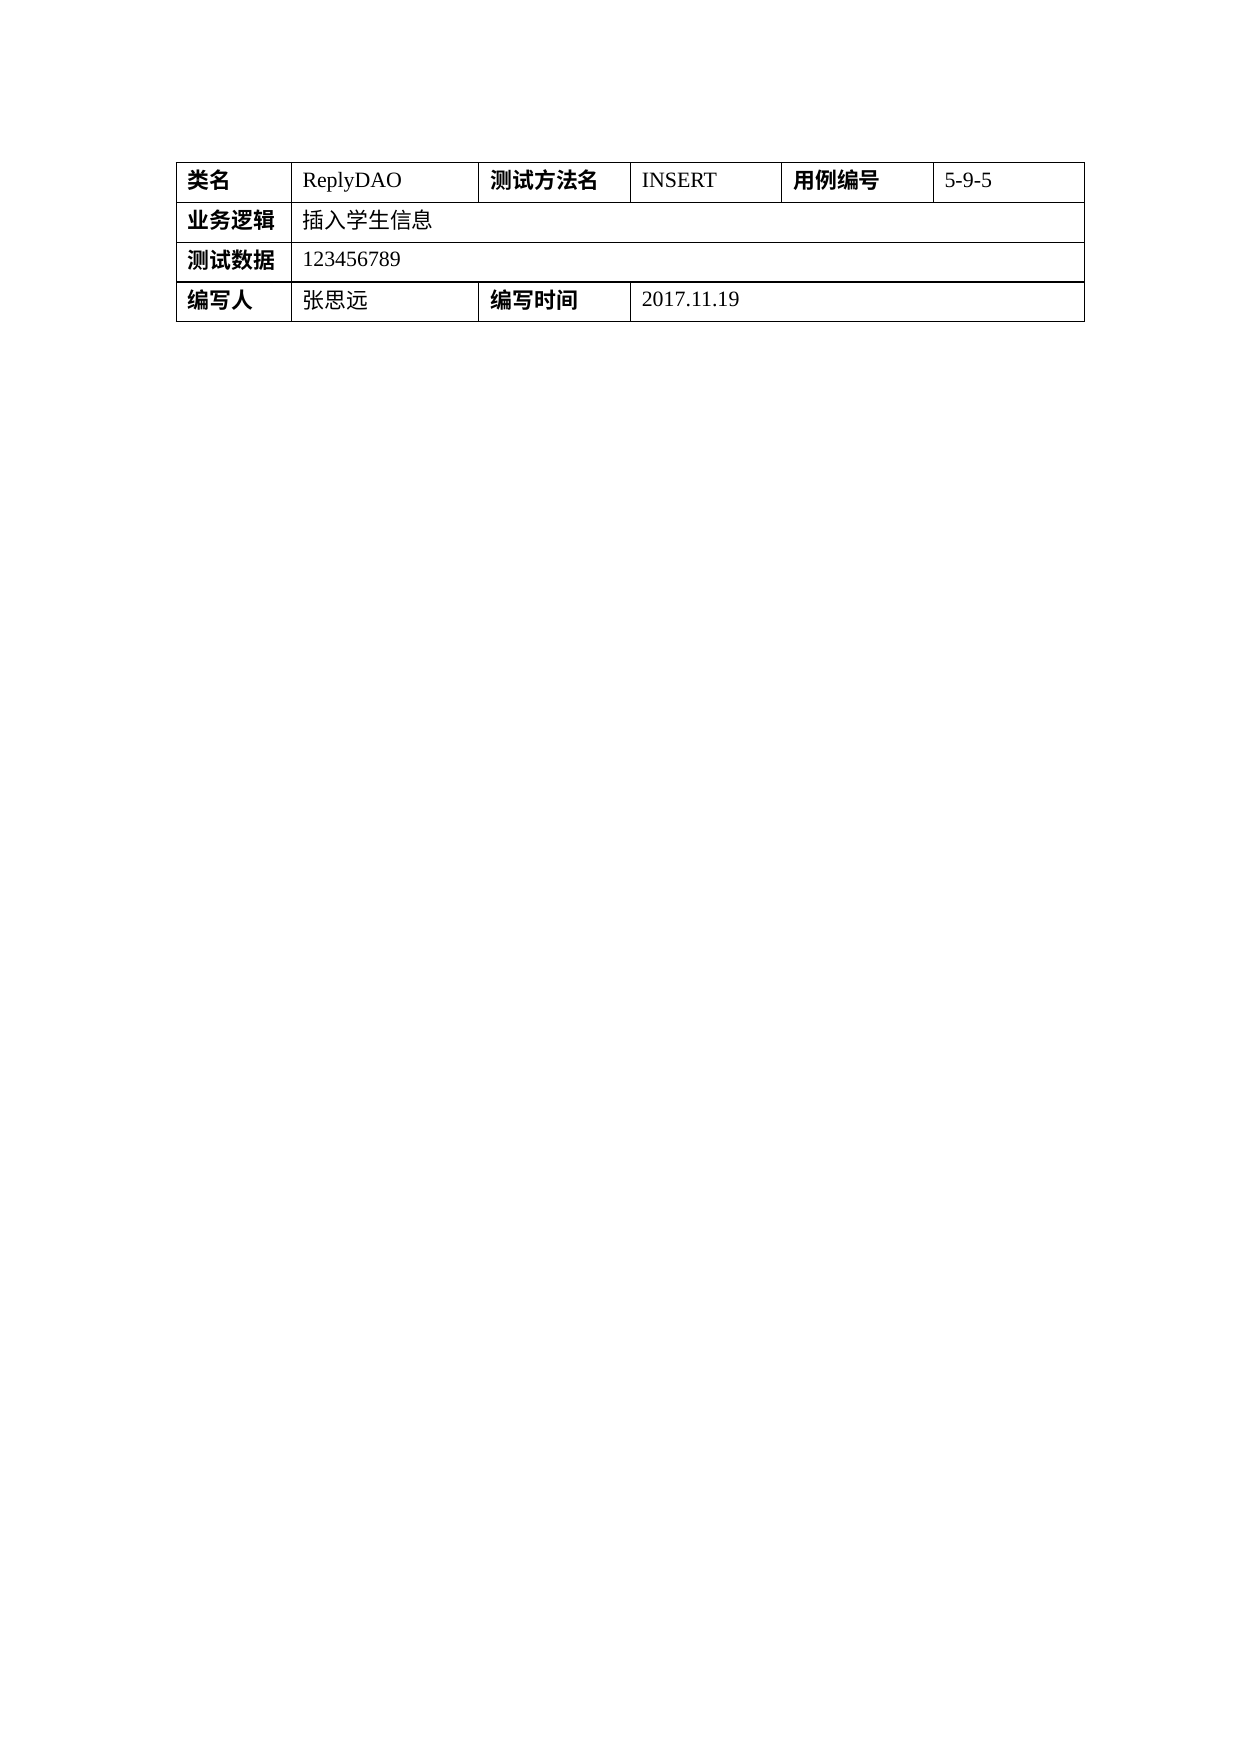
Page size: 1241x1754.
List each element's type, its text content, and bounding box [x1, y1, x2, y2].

table_header ReplyDAO [292, 163, 478, 202]
table_header 测试方法名 [479, 163, 630, 202]
table_header 类名 [177, 163, 291, 202]
table_cell 编写时间 [479, 283, 630, 321]
table_cell 123456789 [292, 243, 1084, 281]
table_cell 张思远 [292, 283, 478, 321]
table_cell 编写人 [177, 283, 291, 321]
table_header INSERT [631, 163, 781, 202]
table_cell 2017.11.19 [631, 283, 1084, 321]
table_header 5-9-5 [934, 163, 1084, 202]
table_cell 测试数据 [177, 243, 291, 281]
table_cell 插入学生信息 [292, 203, 1084, 242]
table_cell 业务逻辑 [177, 203, 291, 242]
table_header 用例编号 [782, 163, 933, 202]
